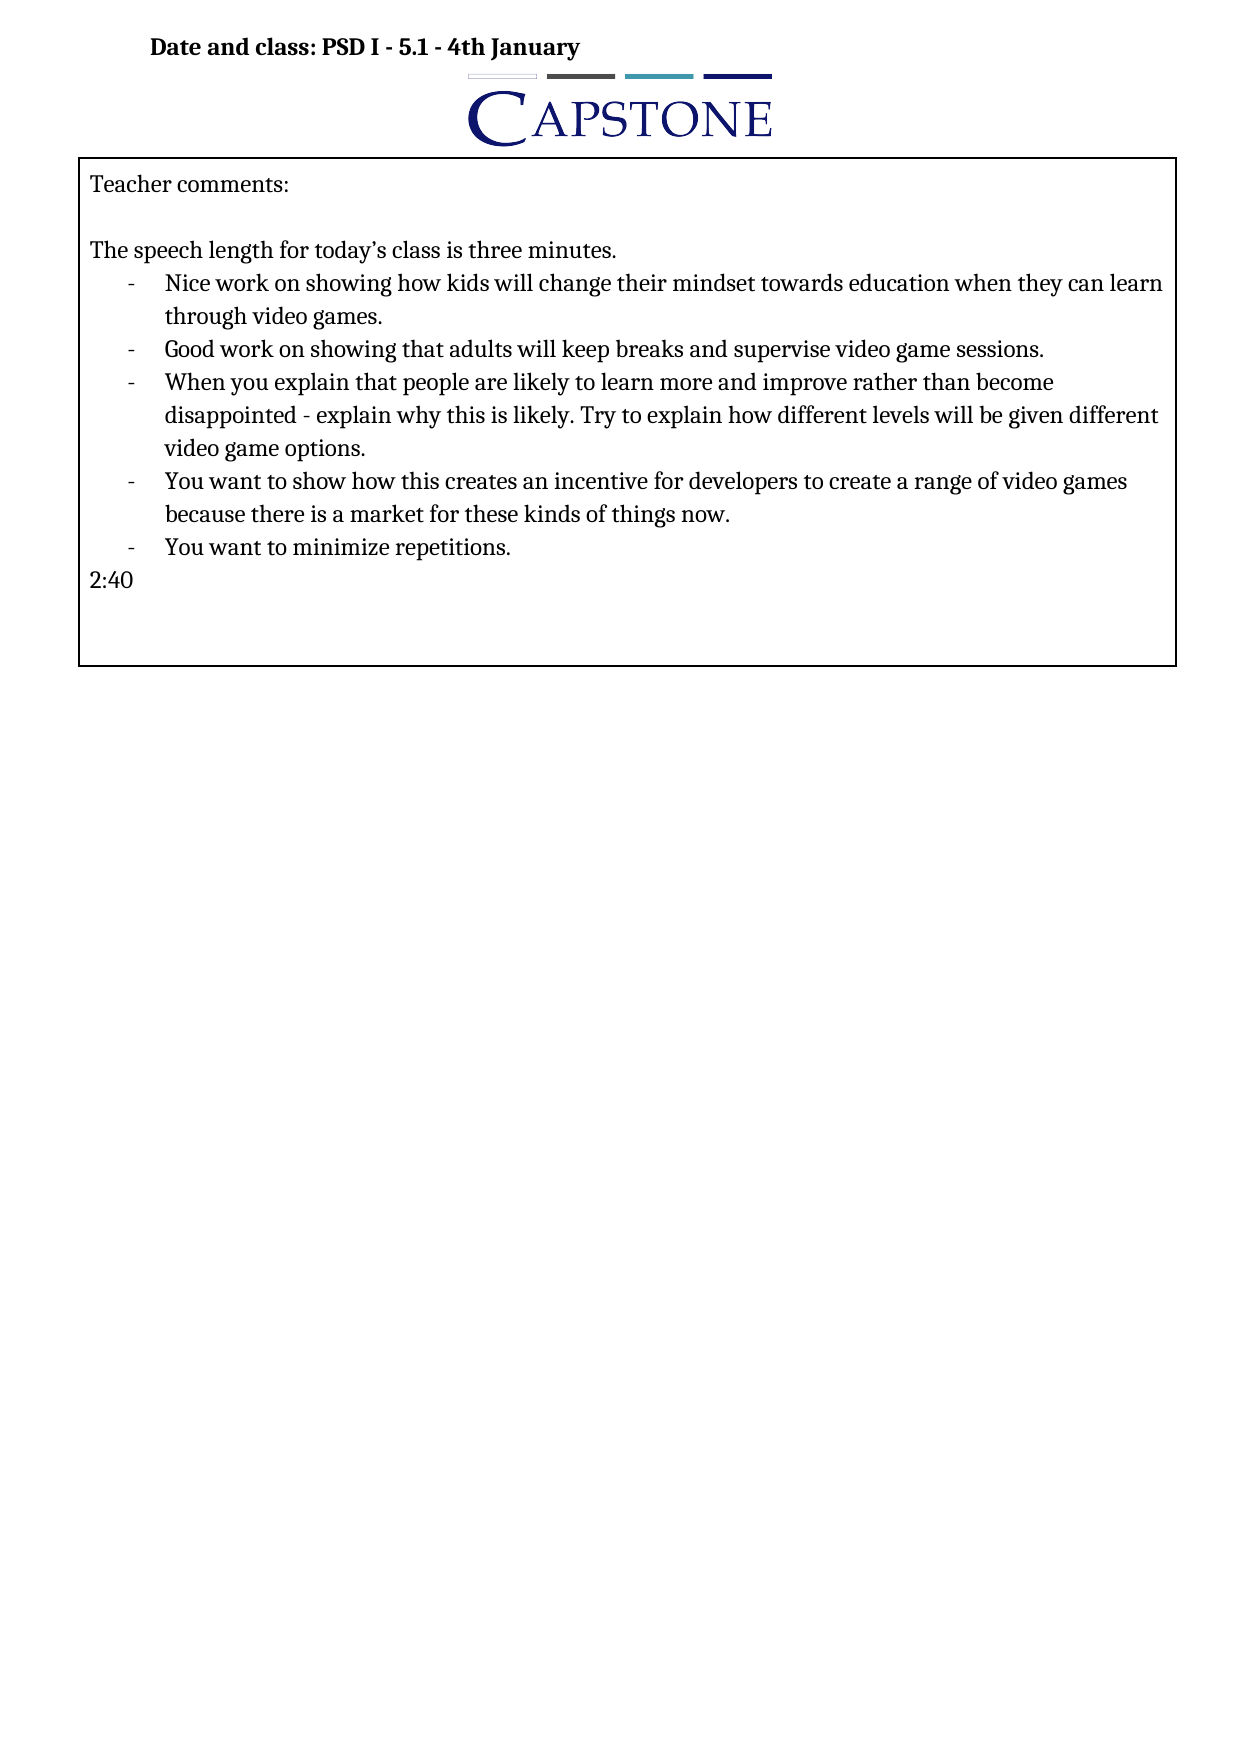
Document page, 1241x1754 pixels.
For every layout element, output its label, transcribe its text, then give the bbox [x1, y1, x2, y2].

picture [460, 66, 781, 153]
table_cell Teacher comments: The speech length for today’s class is three minutes. Nice work on showing how kids will change their mindset towards education when they can learn through video games. Good work on showing that adults will keep breaks and supervise video game sessions. When you explain that people are likely to learn more and improve rather than become disappointed - explain why this is likely. Try to explain how different levels will be given different video game options. You want to show how this creates an incentive for developers to create a range of video games because there is a market for these kinds of things now. You want to minimize repetitions. 2:40 [80, 159, 1175, 665]
